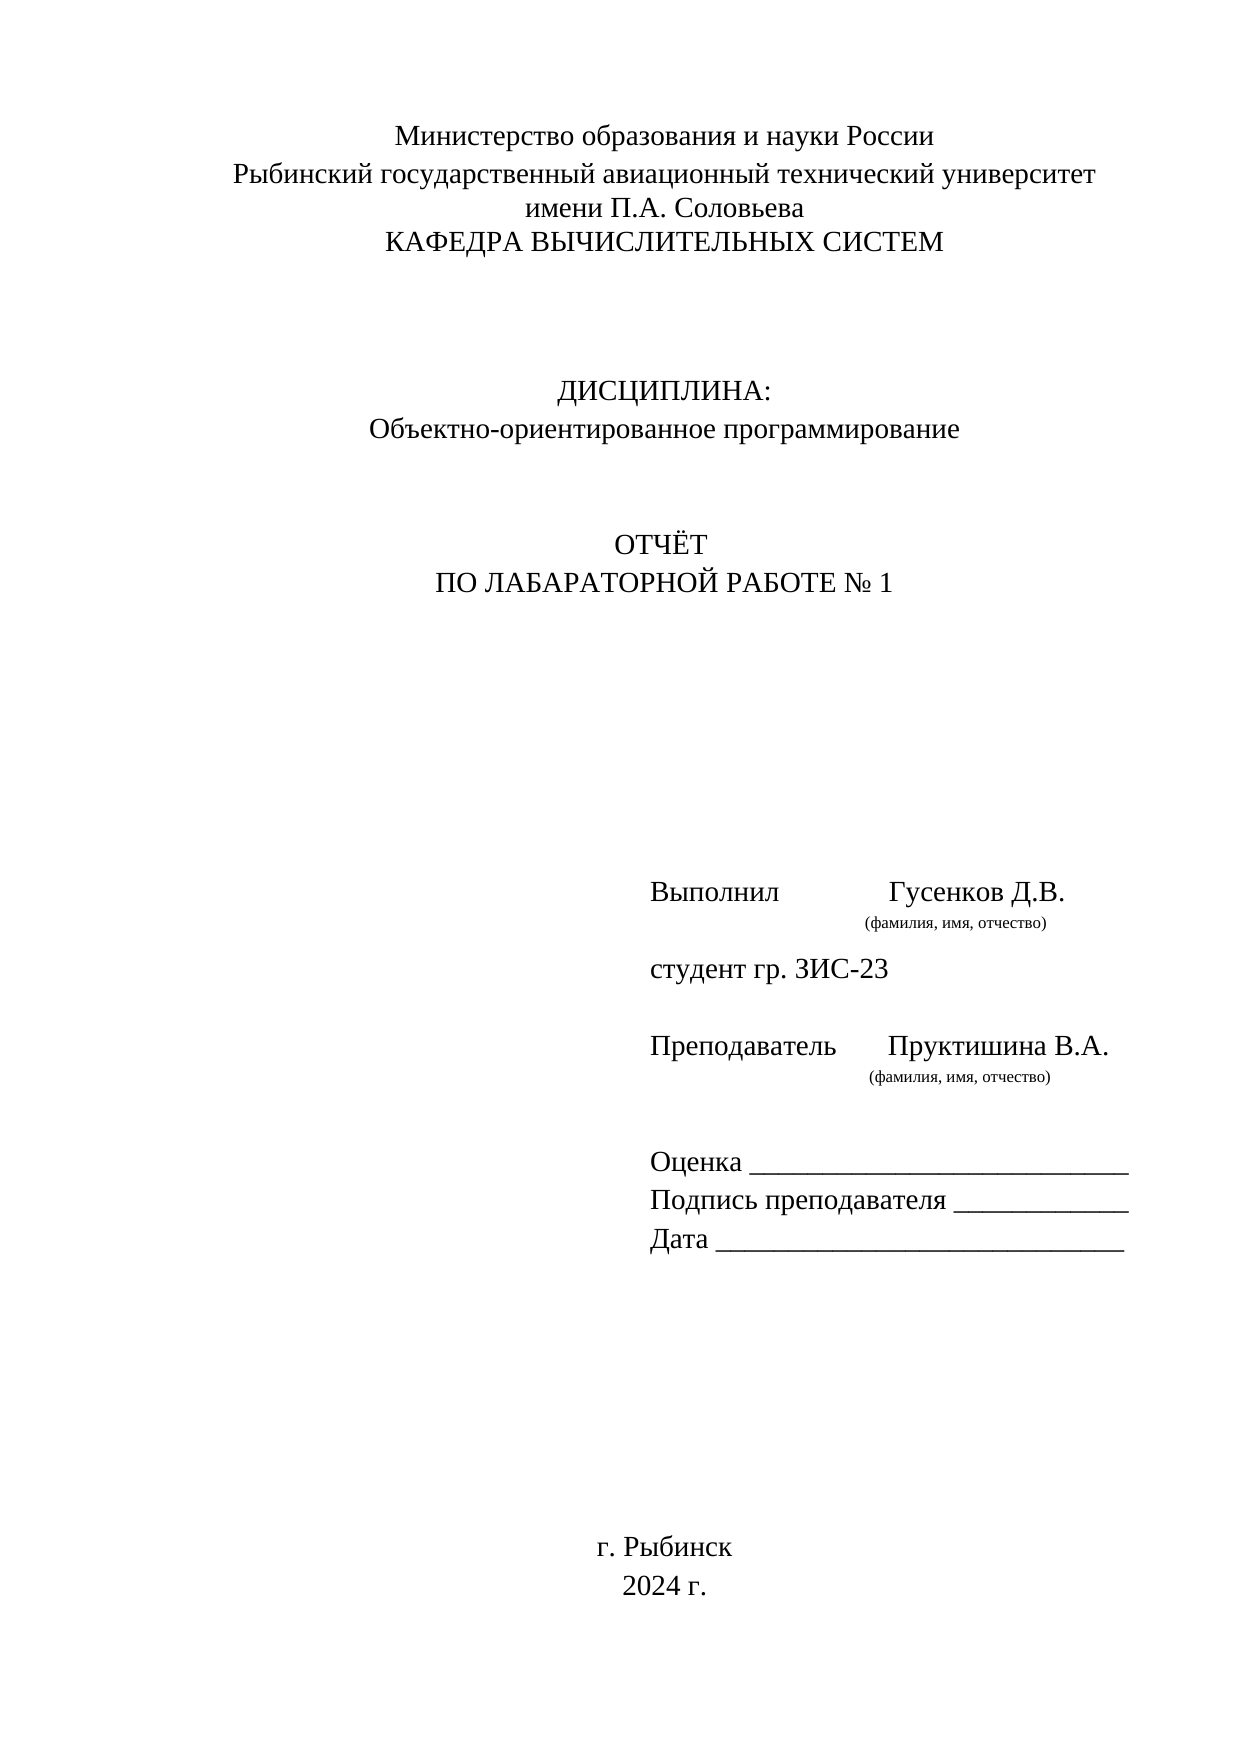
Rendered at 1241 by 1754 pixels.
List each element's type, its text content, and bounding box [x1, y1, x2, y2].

text Выполнил Гусенков Д.В. [177, 874, 1152, 907]
text Рыбинский государственный авиационный технический университет [177, 157, 1152, 190]
text студент гр. ЗИС-23 [177, 951, 1152, 984]
text КАФЕДРА ВЫЧИСЛИТЕЛЬНЫХ СИСТЕМ [177, 224, 1152, 257]
text ДИСЦИПЛИНА: [177, 373, 1152, 406]
text Министерство образования и науки России [177, 118, 1152, 152]
text ОТЧЁТ ПО ЛАБАРАТОРНОЙ РАБОТЕ № 1 [177, 527, 1152, 599]
text г. Рыбинск [177, 1529, 1152, 1563]
text Подпись преподавателя ____________ [177, 1182, 1152, 1216]
text 2024 г. [177, 1568, 1152, 1601]
text имени П.А. Соловьева [177, 190, 1152, 224]
text Объектно-ориентированное программирование [177, 411, 1152, 445]
text (фамилия, имя, отчество) [177, 912, 1152, 946]
text Дата ____________________________ [177, 1221, 1152, 1254]
text (фамилия, имя, отчество) [177, 1067, 1152, 1100]
text Преподаватель Пруктишина В.А. [177, 1028, 1152, 1062]
text Оценка __________________________ [177, 1144, 1152, 1177]
